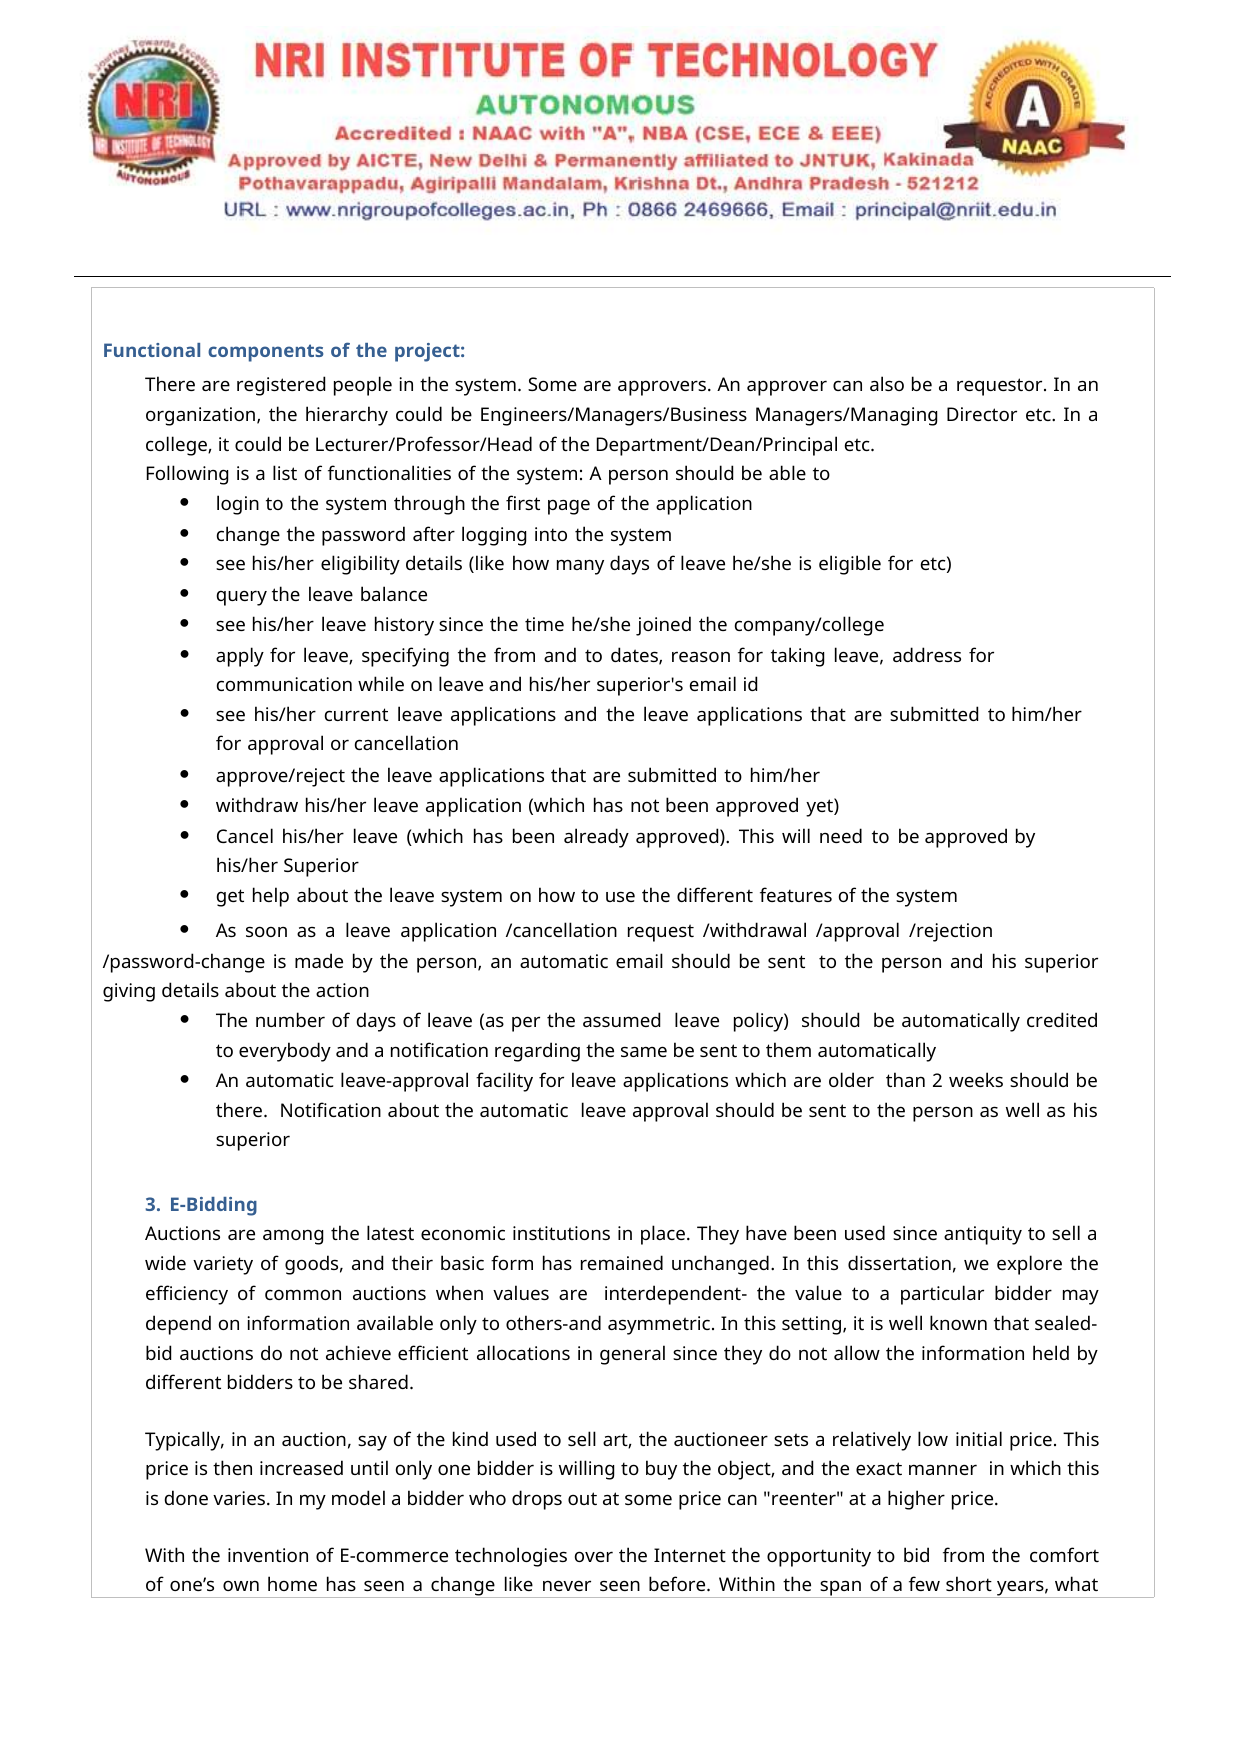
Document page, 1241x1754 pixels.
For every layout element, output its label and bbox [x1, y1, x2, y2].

picture [69, 26, 1149, 235]
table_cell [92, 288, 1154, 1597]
